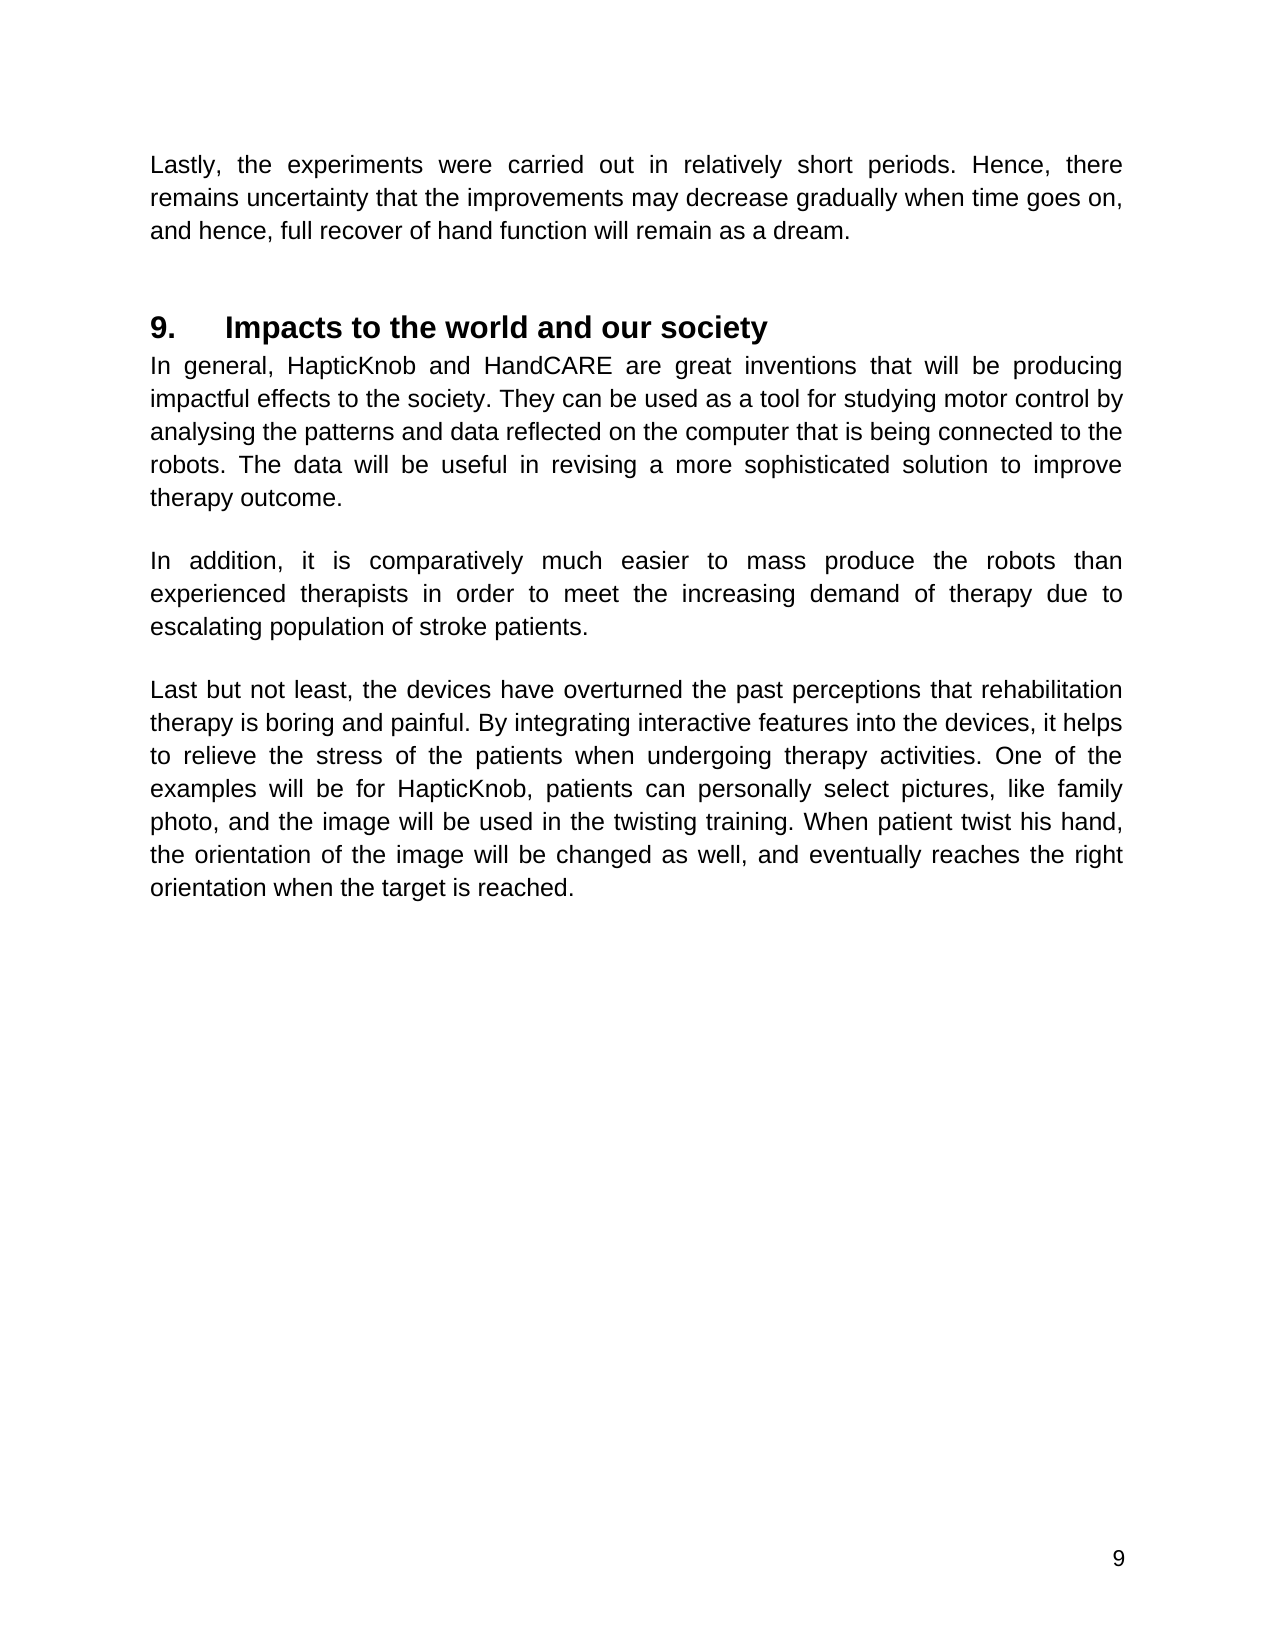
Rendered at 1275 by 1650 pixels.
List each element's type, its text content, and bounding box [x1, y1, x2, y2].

text Lastly, the experiments were carried out in relatively short periods. Hence, there remains uncertainty that the improvements may decrease gradually when time goes on, and hence, full recover of hand function will remain as a dream. [150, 150, 1125, 245]
text In addition, it is comparatively much easier to mass produce the robots than experienced therapists in order to meet the increasing demand of therapy due to escalating population of stroke patients. [150, 546, 1125, 641]
text 9. Impacts to the world and our society [150, 309, 1125, 345]
text Last but not least, the devices have overturned the past perceptions that rehabilitation therapy is boring and painful. By integrating interactive features into the devices, it helps to relieve the stress of the patients when undergoing therapy activities. One of the examples will be for HapticKnob, patients can personally select pictures, like family photo, and the image will be used in the twisting training. When patient twist his hand, the orientation of the image will be changed as well, and eventually reaches the right orientation when the target is reached. [150, 675, 1125, 902]
text In general, HapticKnob and HandCARE are great inventions that will be producing impactful effects to the society. They can be used as a tool for studying motor control by analysing the patterns and data reflected on the computer that is being connected to the robots. The data will be useful in revising a more sophisticated solution to improve therapy outcome. [150, 351, 1125, 512]
